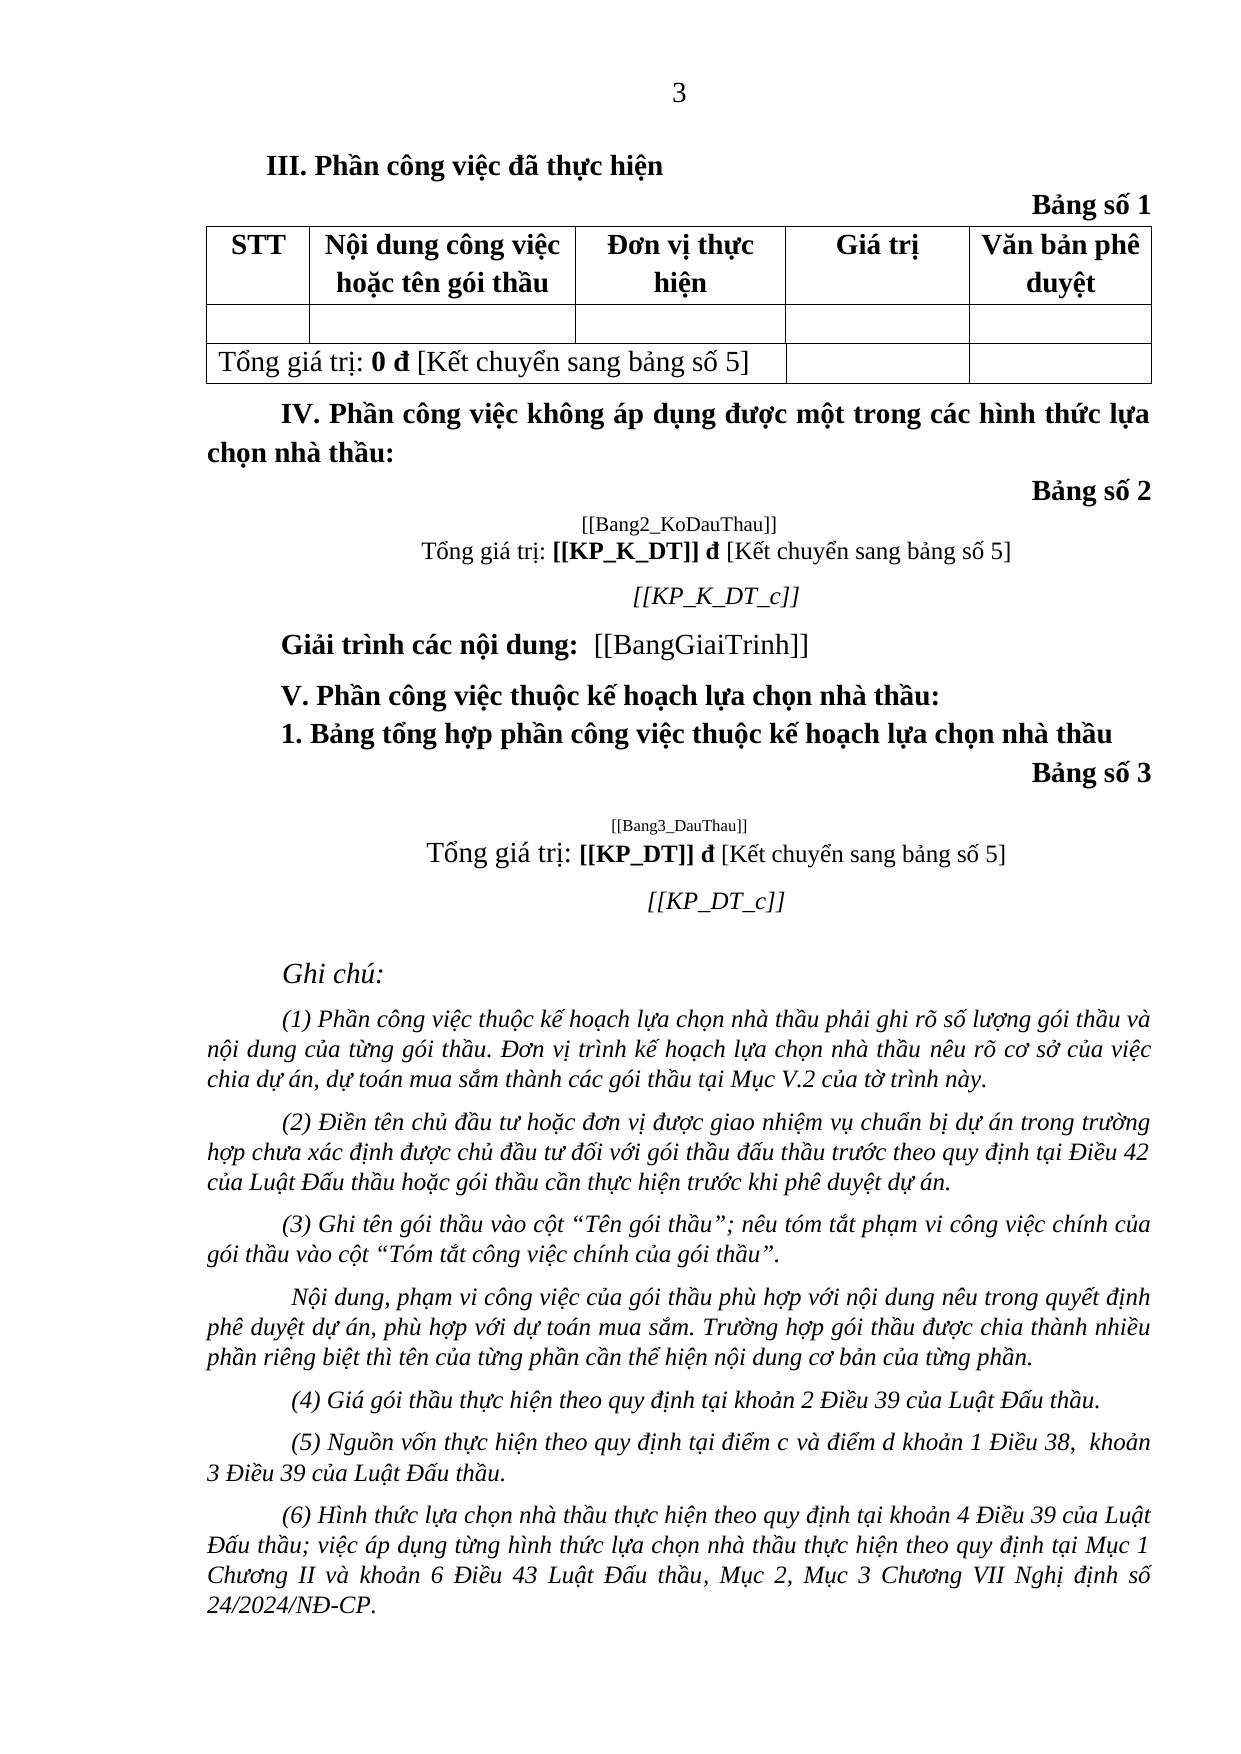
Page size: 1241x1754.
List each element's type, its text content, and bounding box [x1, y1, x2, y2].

text Bảng số 3 [281, 755, 1152, 788]
text [[KP_K_DT_c]] [207, 581, 1152, 610]
text [[KP_DT_c]] [207, 886, 1152, 914]
text (4) Giá gói thầu thực hiện theo quy định tại khoản 2 Điều 39 của Luật Đấu thầu. [207, 1385, 1152, 1414]
text (2) Điền tên chủ đầu tư hoặc đơn vị được giao nhiệm vụ chuẩn bị dự án trong trường hợp chưa xác định được chủ đầu tư đối với gói thầu đấu thầu trước theo quy định tại Điều 42 của Luật Đấu thầu hoặc gói thầu cần thực hiện trước khi phê duyệt dự án. [207, 1107, 1152, 1196]
table_cell [786, 305, 969, 343]
text (6) Hình thức lựa chọn nhà thầu thực hiện theo quy định tại khoản 4 Điều 39 của Luật Đấu thầu; việc áp dụng từng hình thức lựa chọn nhà thầu thực hiện theo quy định tại Mục 1 Chương II và khoản 6 Điều 43 Luật Đấu thầu, Mục 2, Mục 3 Chương VII Nghị định số 24/2024/NĐ-CP. [207, 1500, 1152, 1619]
text [[Bang3_DauThau]] [207, 816, 1152, 835]
text III. Phần công việc đã thực hiện [207, 148, 1152, 181]
text 1. Bảng tổng hợp phần công việc thuộc kế hoạch lựa chọn nhà thầu [236, 716, 1152, 750]
text Giải trình các nội dung: [[BangGiaiTrinh]] [207, 627, 1152, 660]
table_header Văn bản phê duyệt [970, 227, 1151, 303]
text Bảng số 1 [236, 187, 1152, 221]
table_header Đơn vị thực hiện [576, 227, 785, 303]
table_cell [970, 305, 1151, 343]
text IV. Phần công việc không áp dụng được một trong các hình thức lựa chọn nhà thầu: [207, 396, 1152, 468]
text Ghi chú: [207, 956, 1152, 989]
table_header Nội dung công việc hoặc tên gói thầu [310, 227, 575, 303]
text (3) Ghi tên gói thầu vào cột “Tên gói thầu”; nêu tóm tắt phạm vi công việc chính của gói thầu vào cột “Tóm tắt công việc chính của gói thầu”. [207, 1209, 1152, 1268]
text Nội dung, phạm vi công việc của gói thầu phù hợp với nội dung nêu trong quyết định phê duyệt dự án, phù hợp với dự toán mua sắm. Trường hợp gói thầu được chia thành nhiều phần riêng biệt thì tên của từng phần cần thể hiện nội dung cơ bản của từng phần. [207, 1282, 1152, 1371]
text Tổng giá trị: [[KP_K_DT]] đ [Kết chuyển sang bảng số 5] [236, 536, 1152, 564]
text Tổng giá trị: [[KP_DT]] đ [Kết chuyển sang bảng số 5] [281, 835, 1152, 868]
table_header Giá trị [786, 227, 969, 303]
text [[Bang2_KoDauThau]] [207, 512, 1152, 536]
table_cell [576, 305, 785, 343]
table_cell [207, 305, 309, 343]
table_cell [787, 344, 969, 383]
text V. Phần công việc thuộc kế hoạch lựa chọn nhà thầu: [207, 678, 1152, 711]
table_cell Tổng giá trị: 0 đ [Kết chuyển sang bảng số 5] [207, 344, 786, 383]
text (5) Nguồn vốn thực hiện theo quy định tại điểm c và điểm d khoản 1 Điều 38, khoản 3 Điều 39 của Luật Đấu thầu. [207, 1427, 1152, 1486]
table_header STT [207, 227, 309, 303]
text (1) Phần công việc thuộc kế hoạch lựa chọn nhà thầu phải ghi rõ số lượng gói thầu và nội dung của từng gói thầu. Đơn vị trình kế hoạch lựa chọn nhà thầu nêu rõ cơ sở của việc chia dự án, dự toán mua sắm thành các gói thầu tại Mục V.2 của tờ trình này. [207, 1004, 1152, 1093]
table_cell [310, 305, 575, 343]
text Bảng số 2 [236, 473, 1152, 507]
table_cell [970, 344, 1151, 383]
